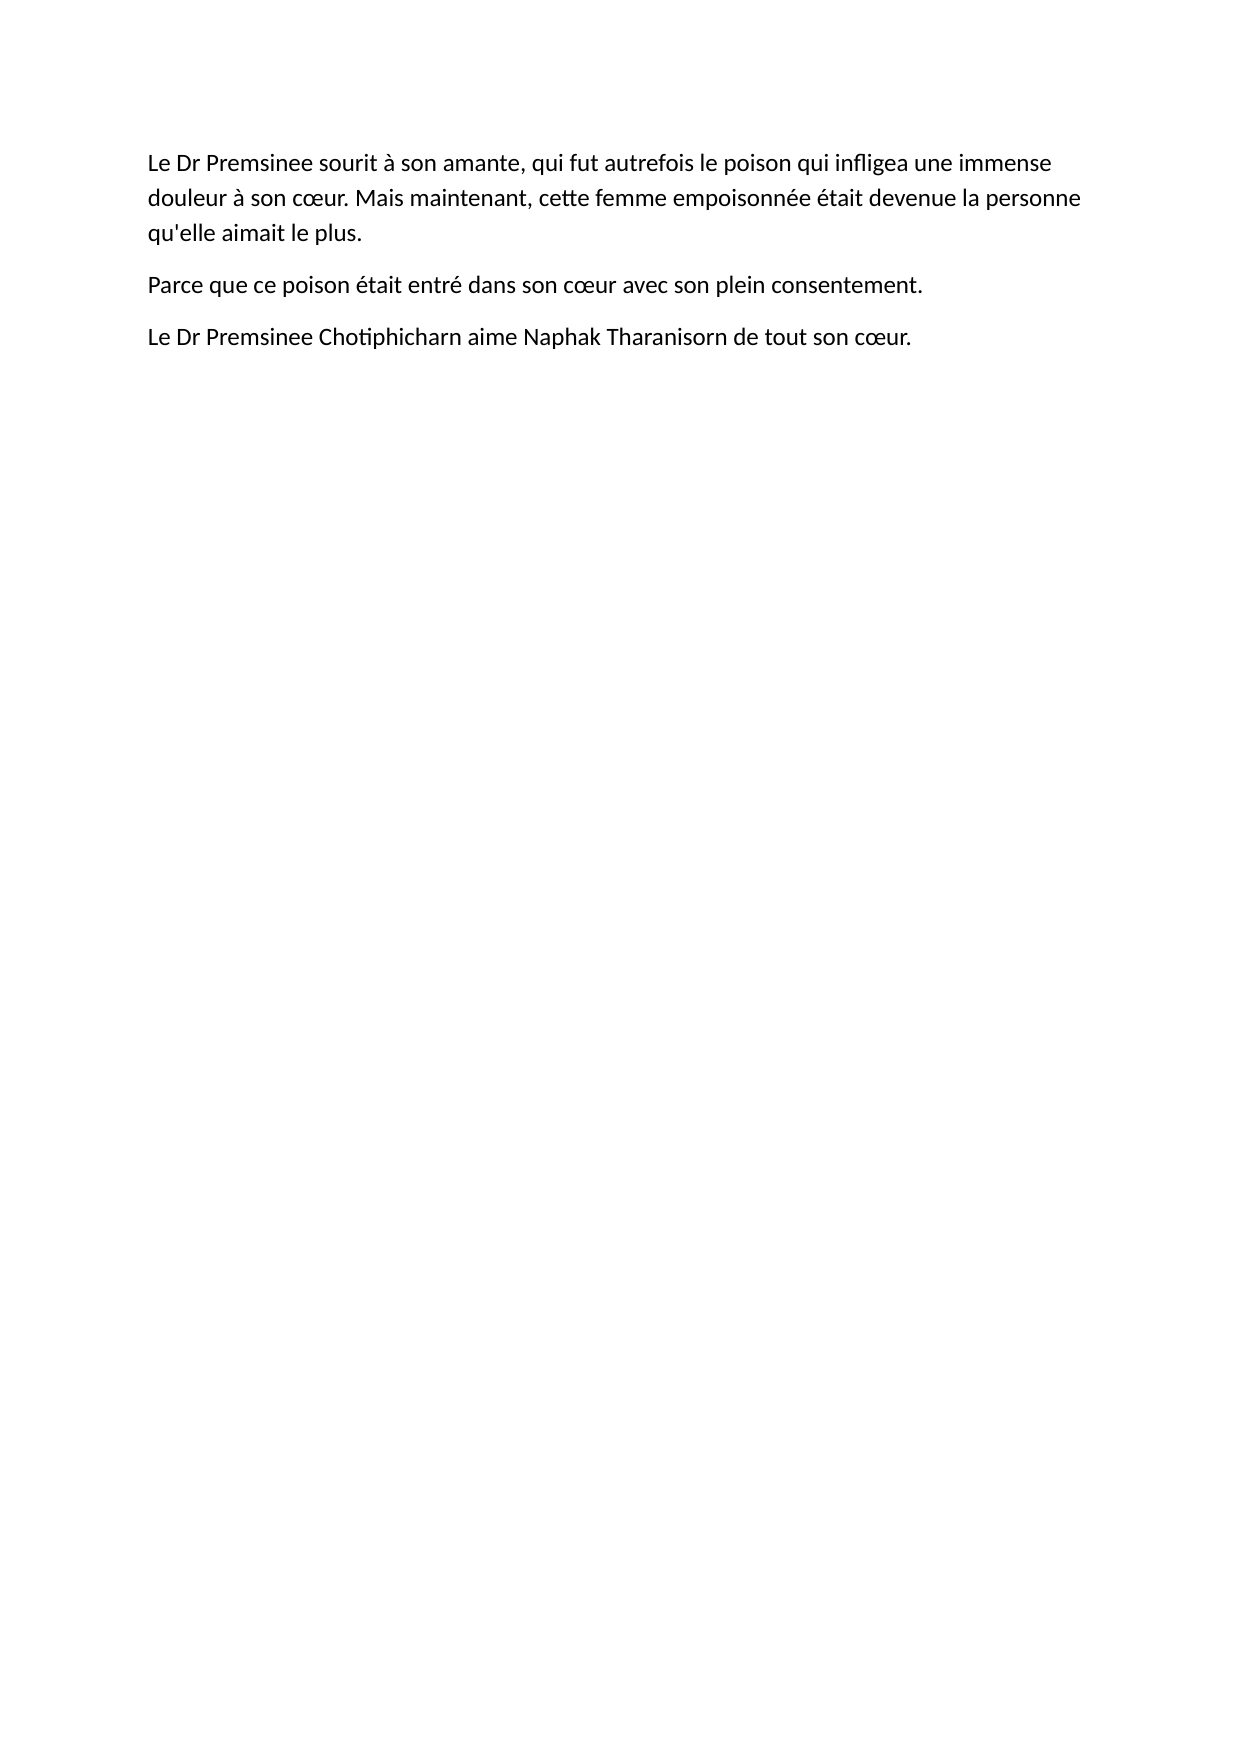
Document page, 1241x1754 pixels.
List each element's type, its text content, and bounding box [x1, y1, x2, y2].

text Le Dr Premsinee sourit à son amante, qui fut autrefois le poison qui infligea une immense douleur à son cœur. Mais maintenant, cette femme empoisonnée était devenue la personne qu'elle aimait le plus. [148, 148, 1093, 248]
text Parce que ce poison était entré dans son cœur avec son plein consentement. [148, 269, 1093, 300]
text Le Dr Premsinee Chotiphicharn aime Naphak Tharanisorn de tout son cœur. [148, 321, 1093, 351]
